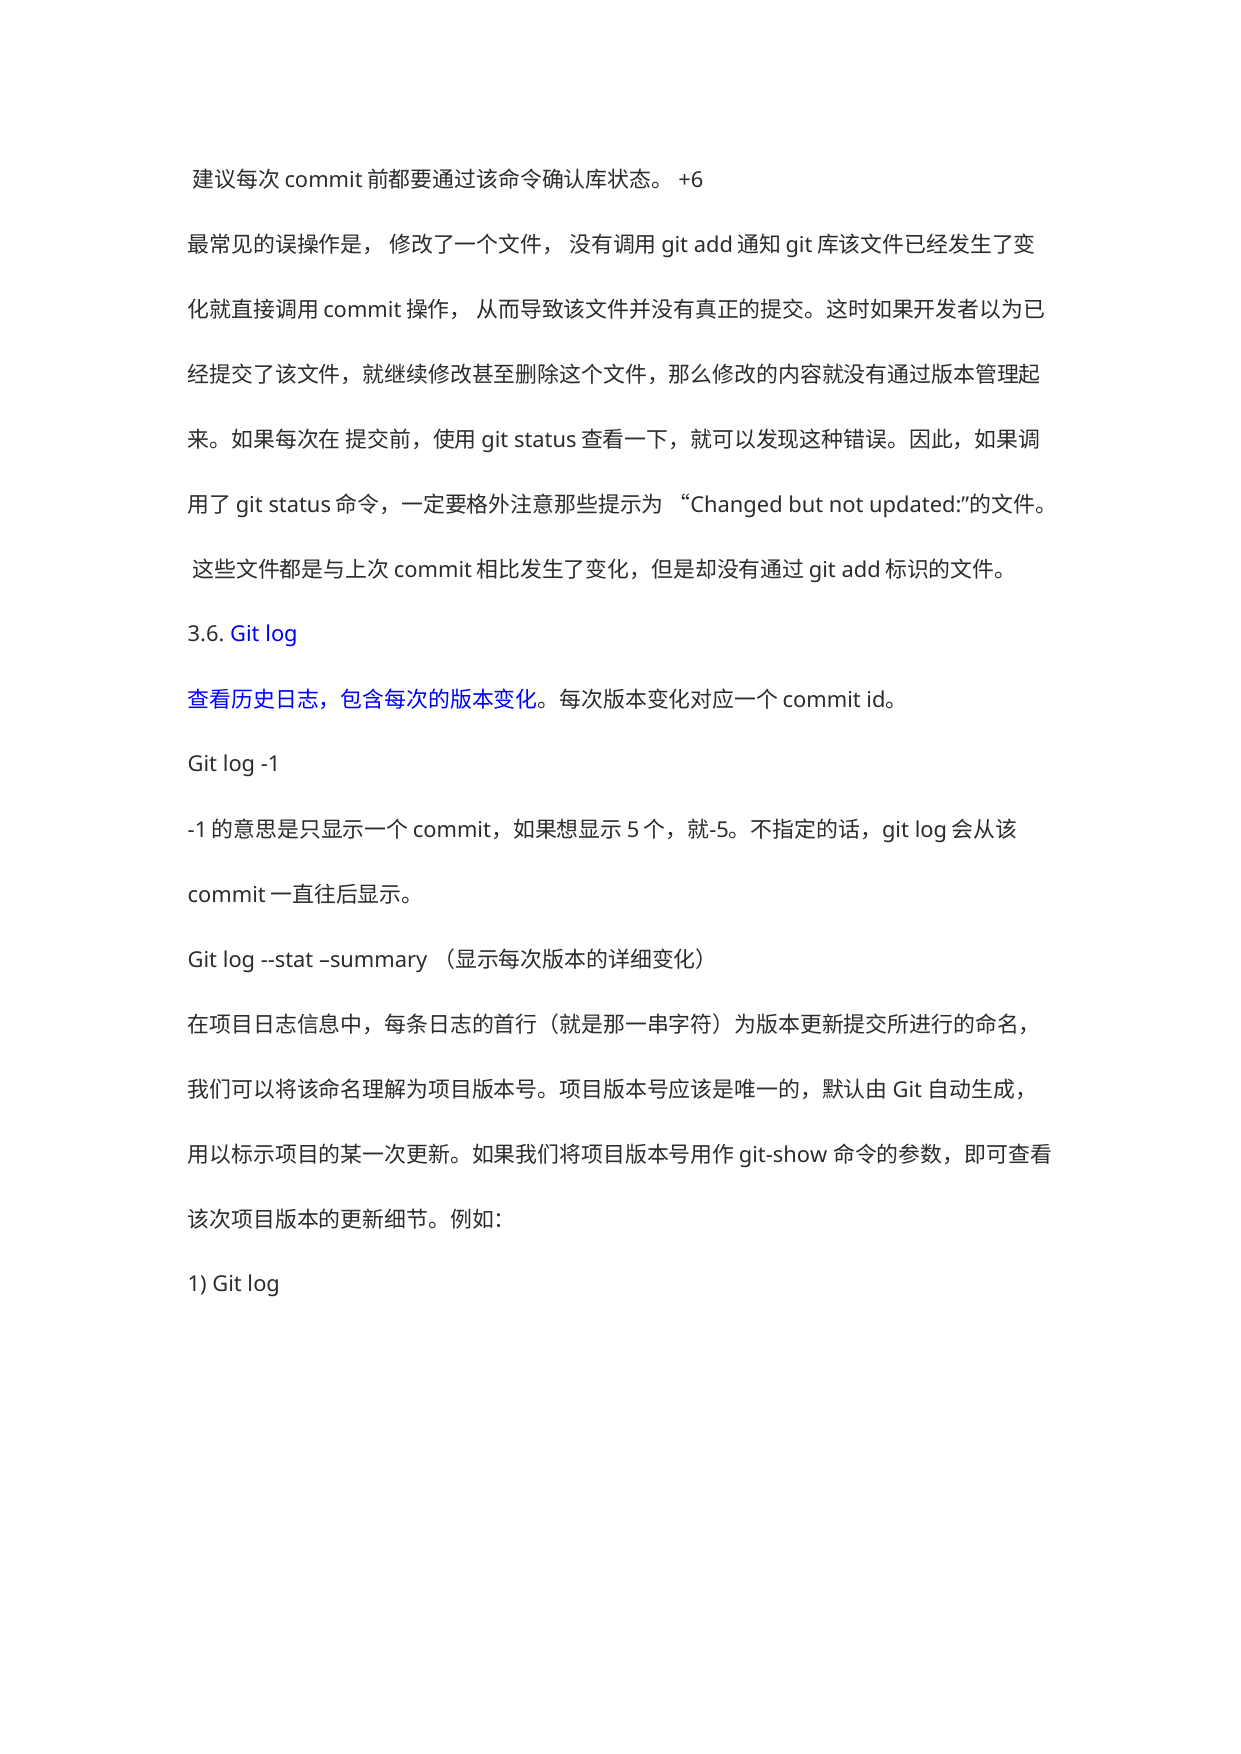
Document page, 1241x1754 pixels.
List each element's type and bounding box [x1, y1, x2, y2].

text [187, 162, 1053, 1299]
